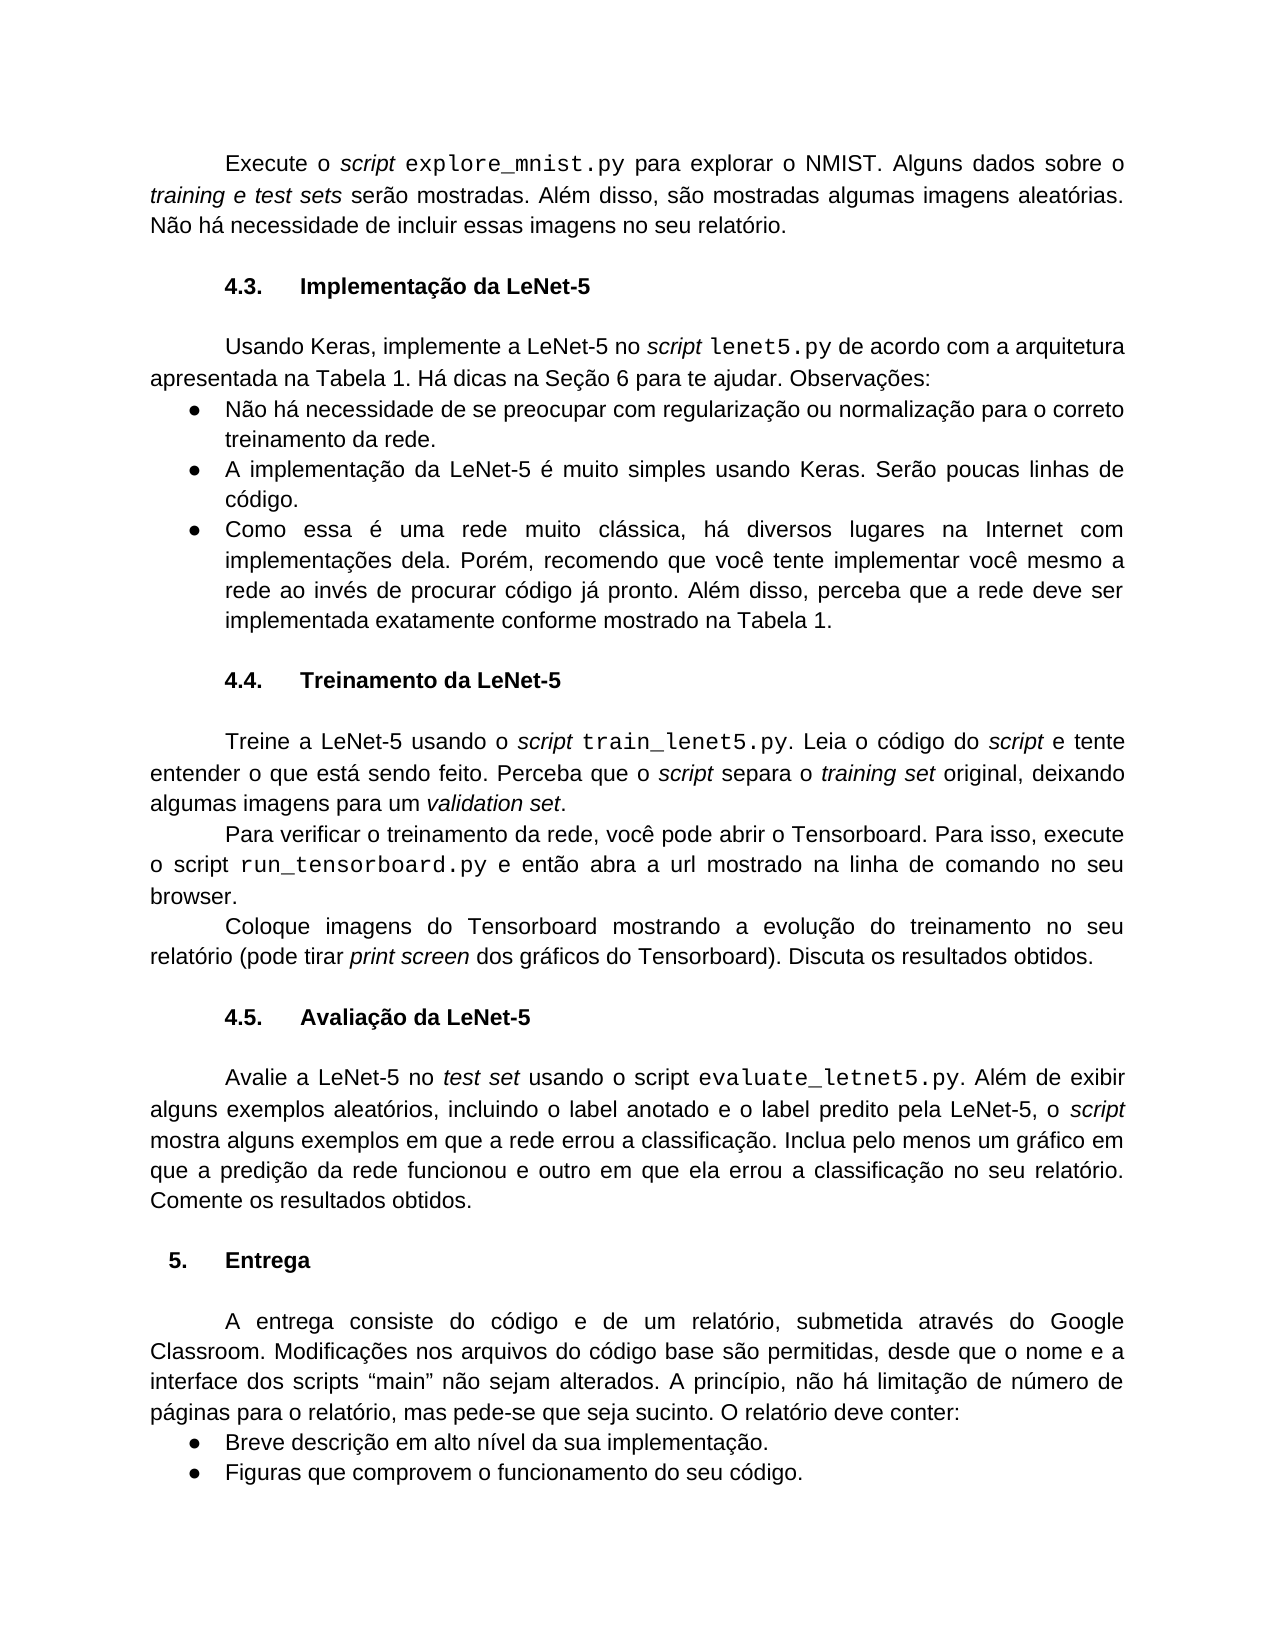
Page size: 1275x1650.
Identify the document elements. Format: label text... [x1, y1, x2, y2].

text Treine a LeNet-5 usando o script train_lenet5.py. Leia o código do script e tente entender o que está sendo feito. Perceba que o script separa o training set original, deixando algumas imagens para um validation set. [150, 728, 1125, 817]
list Não há necessidade de se preocupar com regularização ou normalização para o correto treinamento da rede. [187, 396, 1125, 452]
list A implementação da LeNet-5 é muito simples usando Keras. Serão poucas linhas de código. [187, 456, 1125, 513]
list Avaliação da LeNet-5 [262, 1004, 1125, 1030]
text Execute o script explore_mnist.py para explorar o NMIST. Alguns dados sobre o training e test sets serão mostradas. Além disso, são mostradas algumas imagens aleatórias. Não há necessidade de incluir essas imagens no seu relatório. [150, 150, 1125, 239]
text Coloque imagens do Tensorboard mostrando a evolução do treinamento no seu relatório (pode tirar print screen dos gráficos do Tensorboard). Discuta os resultados obtidos. [150, 913, 1125, 970]
text Para verificar o treinamento da rede, você pode abrir o Tensorboard. Para isso, execute o script run_tensorboard.py e então abra a url mostrado na linha de comando no seu browser. [150, 821, 1125, 909]
list Figuras que comprovem o funcionamento do seu código. [187, 1459, 1125, 1485]
list Como essa é uma rede muito clássica, há diversos lugares na Internet com implementações dela. Porém, recomendo que você tente implementar você mesmo a rede ao invés de procurar código já pronto. Além disso, perceba que a rede deve ser implementada exatamente conforme mostrado na Tabela 1. [187, 516, 1125, 633]
list Implementação da LeNet-5 [262, 273, 1125, 299]
text Avalie a LeNet-5 no test set usando o script evaluate_letnet5.py. Além de exibir alguns exemplos aleatórios, incluindo o label anotado e o label predito pela LeNet-5, o script mostra alguns exemplos em que a rede errou a classificação. Inclua pelo menos um gráfico em que a predição da rede funcionou e outro em que ela errou a classificação no seu relatório. Comente os resultados obtidos. [150, 1064, 1125, 1213]
list Breve descrição em alto nível da sua implementação. [187, 1429, 1125, 1455]
list Entrega [187, 1247, 1125, 1274]
text A entrega consiste do código e de um relatório, submetida através do Google Classroom. Modificações nos arquivos do código base são permitidas, desde que o nome e a interface dos scripts “main” não sejam alterados. A princípio, não há limitação de número de páginas para o relatório, mas pede-se que seja sucinto. O relatório deve conter: [150, 1308, 1125, 1425]
text Usando Keras, implemente a LeNet-5 no script lenet5.py de acordo com a arquitetura apresentada na Tabela 1. Há dicas na Seção 6 para te ajudar. Observações: [150, 333, 1125, 392]
list Treinamento da LeNet-5 [262, 667, 1125, 694]
